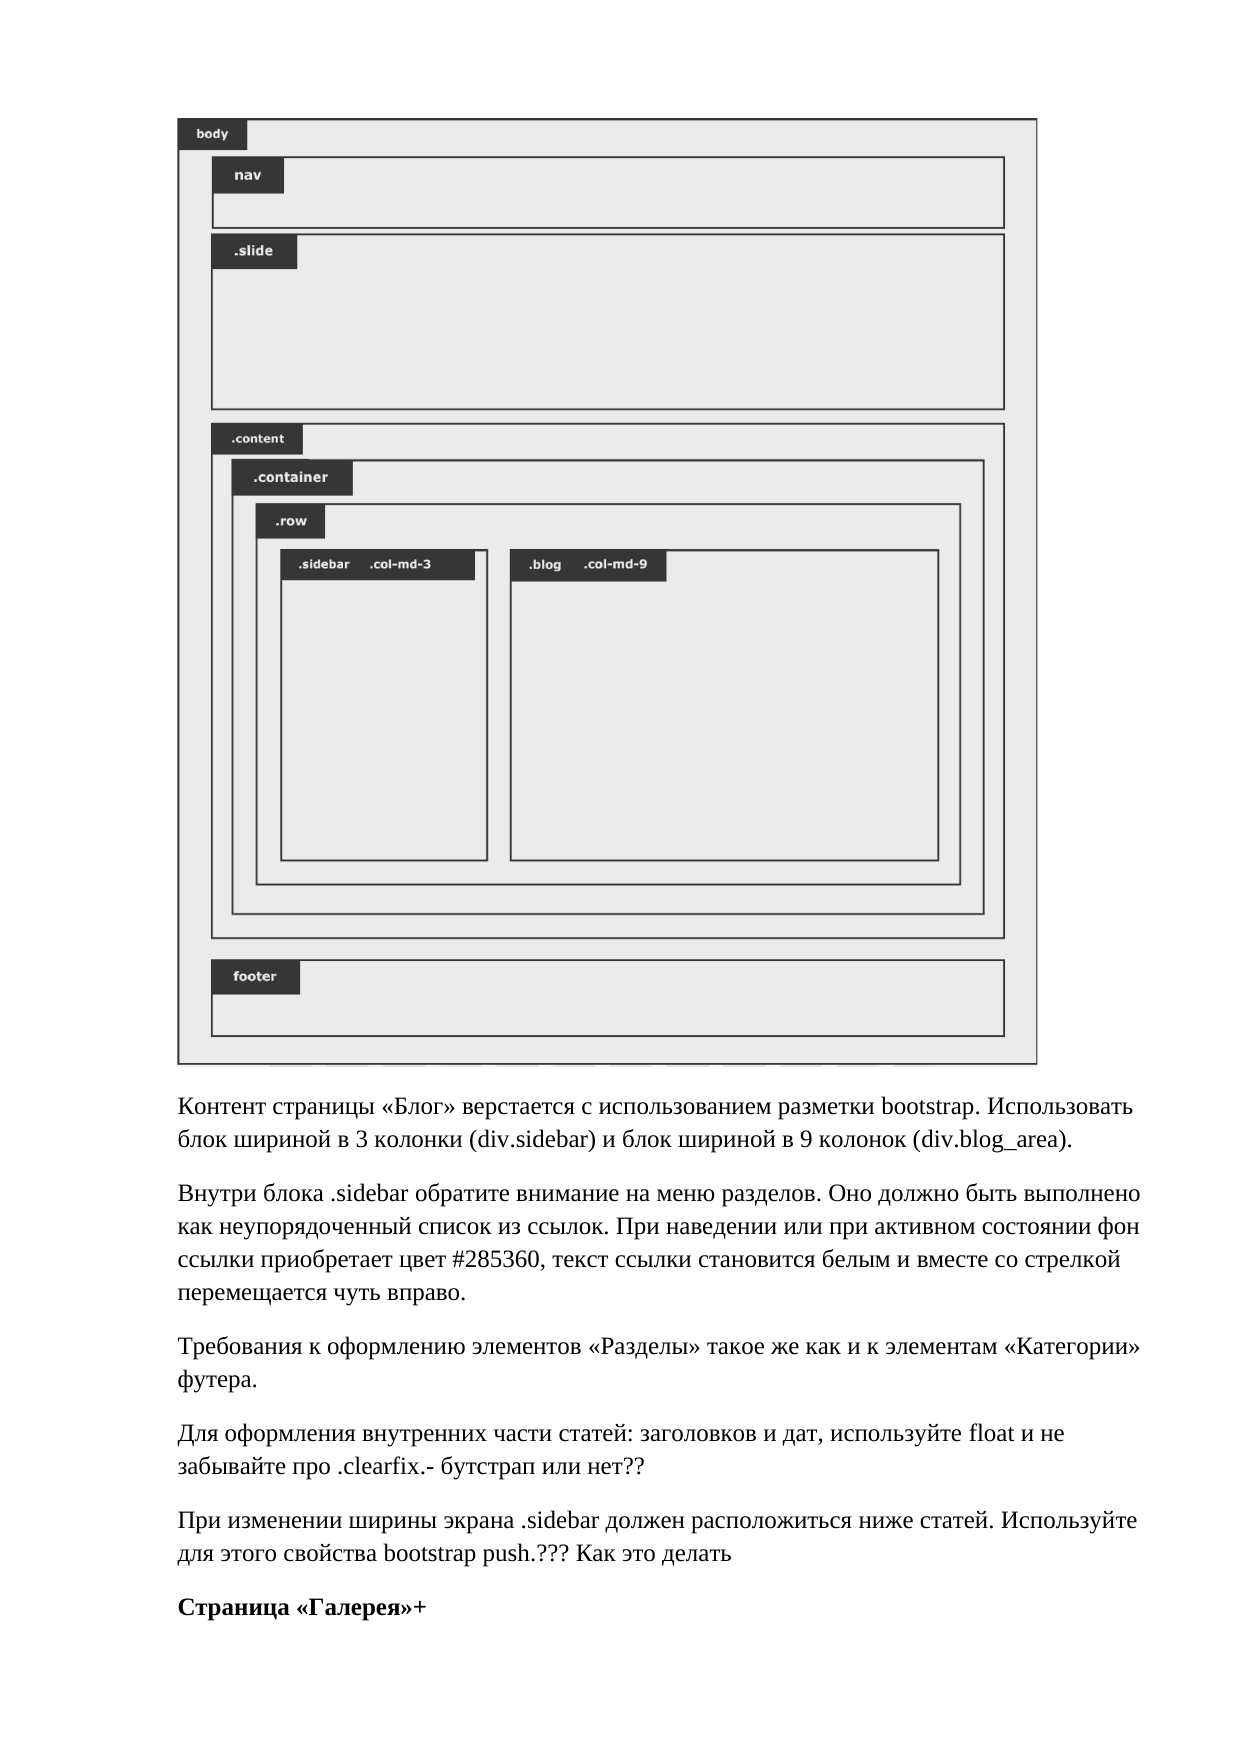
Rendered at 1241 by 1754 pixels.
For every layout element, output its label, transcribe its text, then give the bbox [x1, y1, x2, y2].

text При изменении ширины экрана .sidebar должен расположиться ниже статей. Используйте для этого свойства bootstrap push.??? Как это делать [177, 1505, 1152, 1567]
text Требования к оформлению элементов «Разделы» такое же как и к элементам «Категории» футера. [177, 1331, 1152, 1393]
text Контент страницы «Блог» верстается с использованием разметки bootstrap. Использовать блок шириной в 3 колонки (div.sidebar) и блок шириной в 9 колонок (div.blog_area). [177, 1091, 1152, 1153]
text Для оформления внутренних части статей: заголовков и дат, используйте float и не забывайте про .clearfix.- бутстрап или нет?? [177, 1418, 1152, 1480]
picture [177, 118, 1038, 1067]
text Страница «Галерея»+ [177, 1592, 1152, 1620]
text Внутри блока .sidebar обратите внимание на меню разделов. Оно должно быть выполнено как неупорядоченный список из ссылок. При наведении или при активном состоянии фон ссылки приобретает цвет #285360, текст ссылки становится белым и вместе со стрелкой перемещается чуть вправо. [177, 1178, 1152, 1306]
